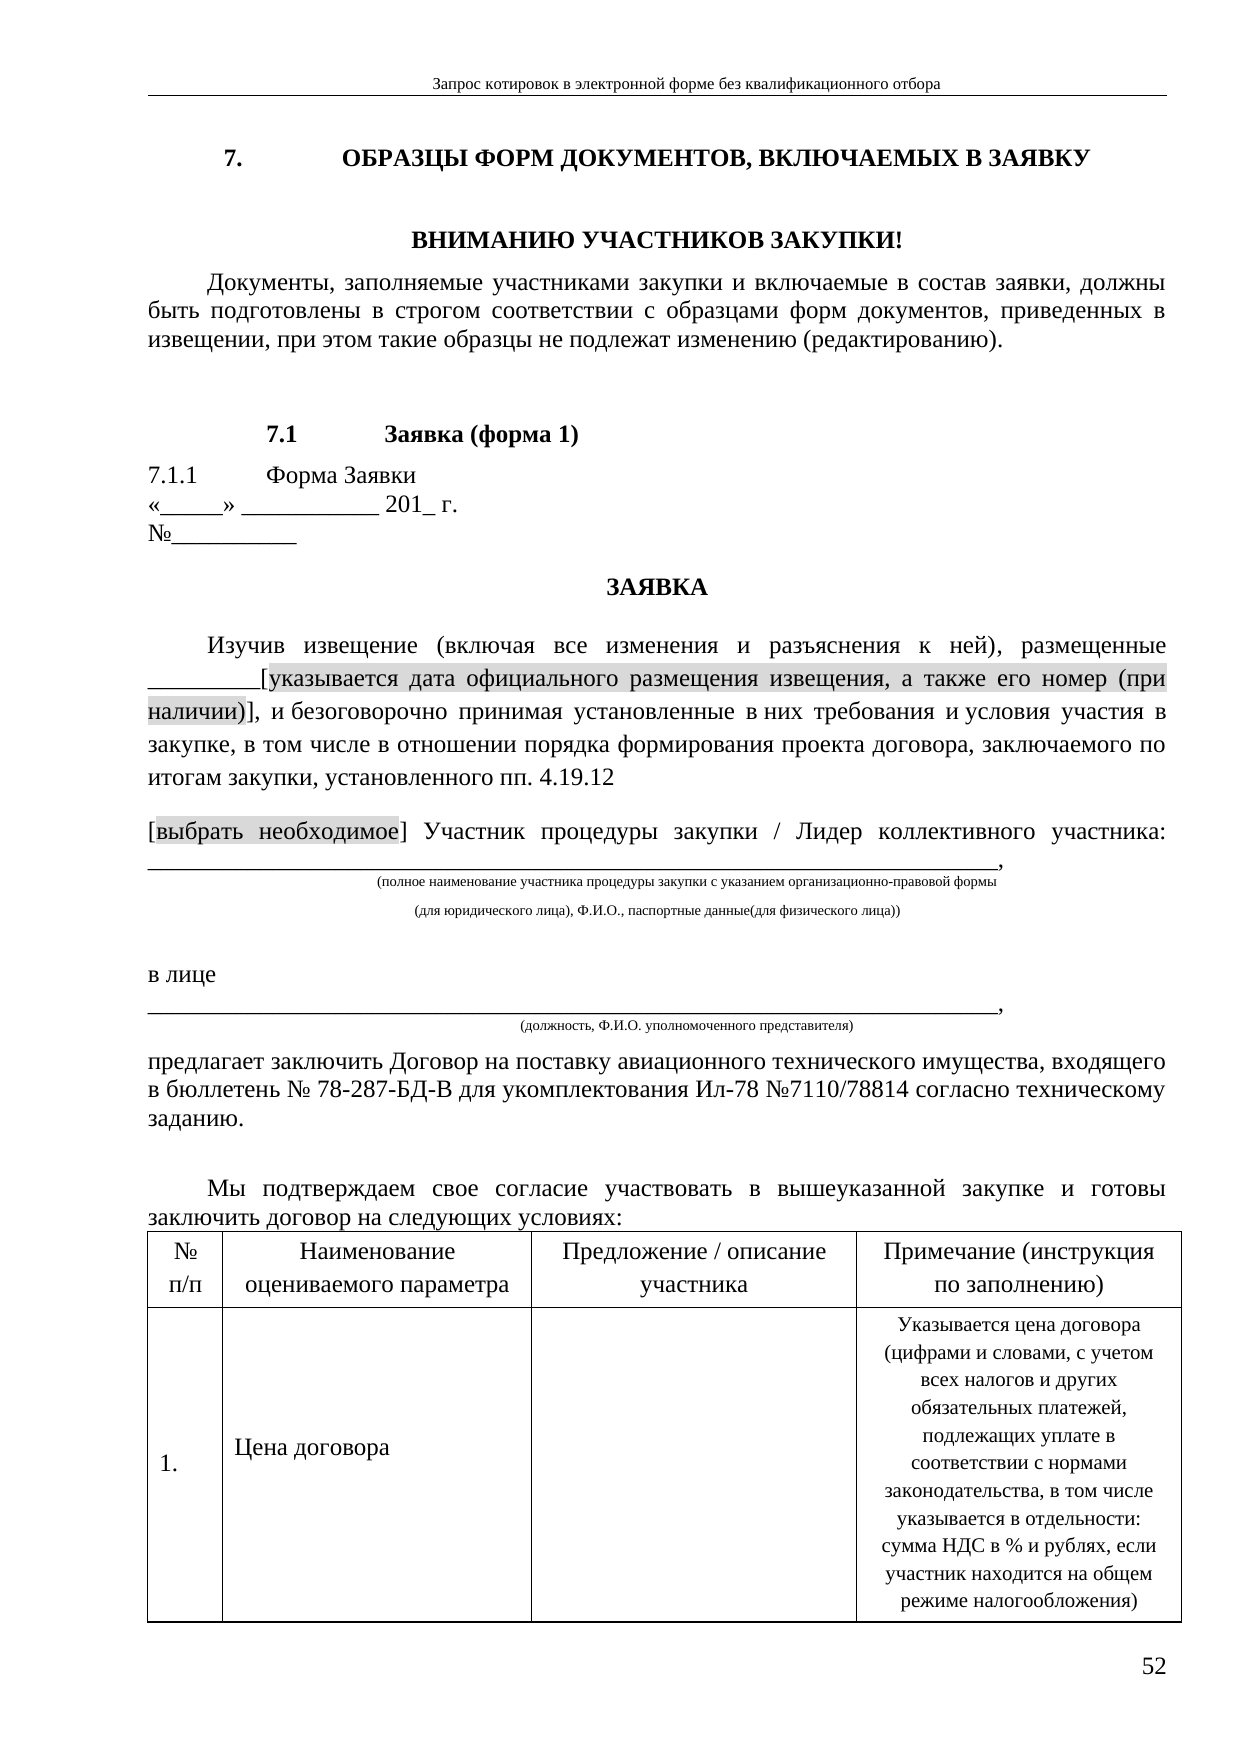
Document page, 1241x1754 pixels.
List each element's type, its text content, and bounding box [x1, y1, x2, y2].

table_cell Цена договора [223, 1308, 531, 1621]
table_cell [148, 1308, 222, 1621]
text Форма Заявки [148, 461, 1167, 489]
text предлагает заключить Договор на поставку авиационного технического имущества, входящего в бюллетень № 78-287-БД-В для укомплектования Ил-78 №7110/78814 согласно техническому заданию. [148, 1046, 1167, 1132]
table_cell [532, 1308, 856, 1621]
table_cell Указывается цена договора (цифрами и словами, с учетом всех налогов и других обязательных платежей, подлежащих уплате в соответствии с нормами законодательства, в том числе указывается в отдельности: сумма НДС в % и рублях, если участник находится на общем режиме налогообложения) [857, 1308, 1181, 1621]
table_header № п/п [148, 1232, 222, 1307]
text Мы подтверждаем свое согласие участвовать в вышеуказанной закупке и готовы заключить договор на следующих условиях: [148, 1173, 1167, 1231]
table_header Наименование оцениваемого параметра [223, 1232, 531, 1307]
text (должность, Ф.И.О. уполномоченного представителя) [148, 1017, 1167, 1046]
table_header Предложение / описание участника [532, 1232, 856, 1307]
text Заявка (форма 1) [266, 419, 1167, 448]
text ОБРАЗЦЫ ФОРМ ДОКУМЕНТОВ, ВКЛЮЧАЕМЫХ В ЗАЯВКУ [148, 143, 1167, 172]
text «_____» ___________ 201_ г. [148, 489, 1167, 518]
table_header Примечание (инструкция по заполнению) [857, 1232, 1181, 1307]
text (полное наименование участника процедуры закупки с указанием организационно-правовой формы (для юридического лица), Ф.И.О., паспортные данные(для физического лица)) [148, 873, 1167, 931]
text [выбрать необходимое] Участник процедуры закупки / Лидер коллективного участника: ____________________________________________________________________, [148, 816, 1167, 873]
text Документы, заполняемые участниками закупки и включаемые в состав заявки, должны быть подготовлены в строгом соответствии с образцами форм документов, приведенных в извещении, при этом такие образцы не подлежат изменению (редактированию). [148, 267, 1167, 353]
text ЗАЯВКА [148, 572, 1167, 601]
text Изучив извещение (включая все изменения и разъяснения к ней), размещенные _________[указывается дата официального размещения извещения, а также его номер (при наличии)], и безоговорочно принимая установленные в них требования и условия участия в закупке, в том числе в отношении порядка формирования проекта договора, заключаемого по итогам закупки, установленного пп. 4.19.12 [148, 630, 1167, 791]
text ВНИМАНИЮ УЧАСТНИКОВ ЗАКУПКИ! [148, 226, 1167, 254]
text ____________________________________________________________________, [148, 988, 1167, 1017]
text №__________ [148, 518, 1167, 547]
text в лице [148, 959, 1167, 988]
